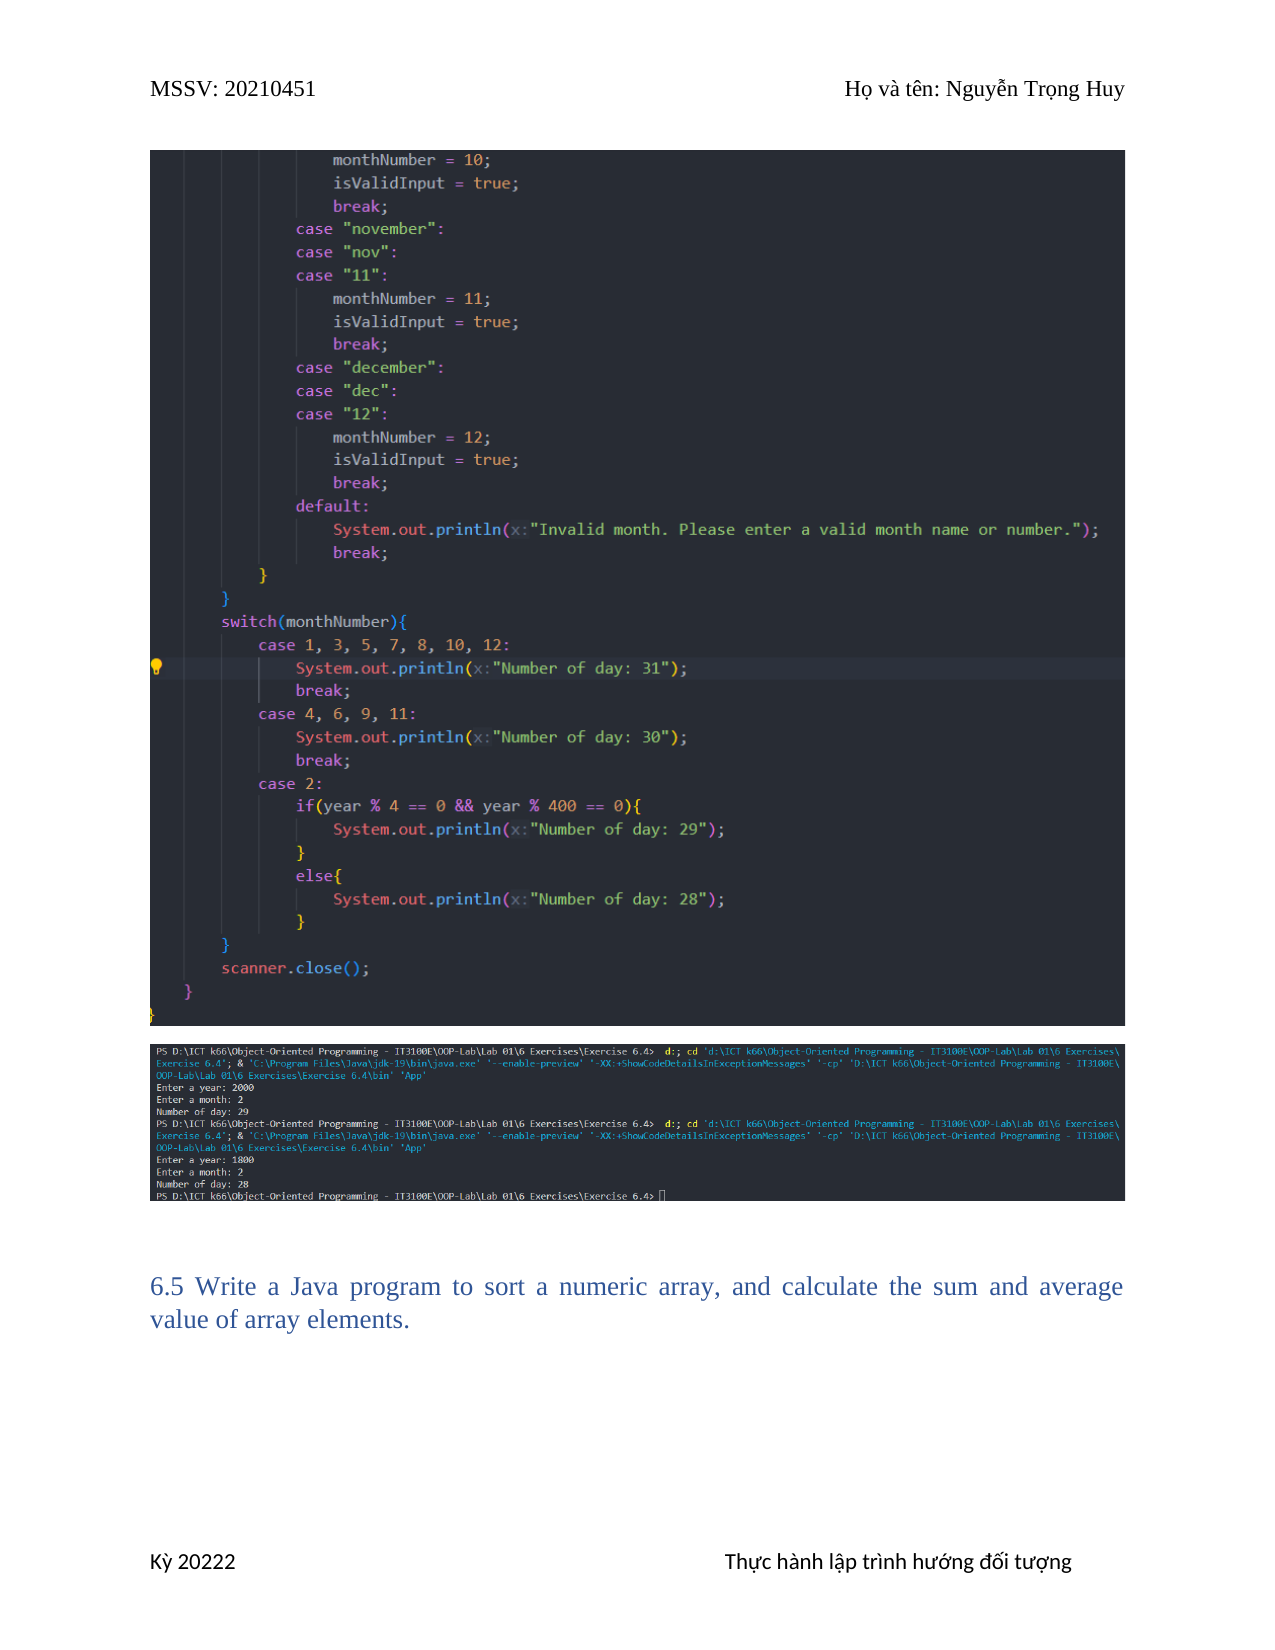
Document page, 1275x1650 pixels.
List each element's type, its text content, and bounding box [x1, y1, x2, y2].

picture [150, 150, 1125, 1026]
subtitle 6.5 Write a Java program to sort a numeric array, and calculate the sum and average value of array elements. [150, 1270, 1125, 1334]
picture [150, 1044, 1125, 1201]
